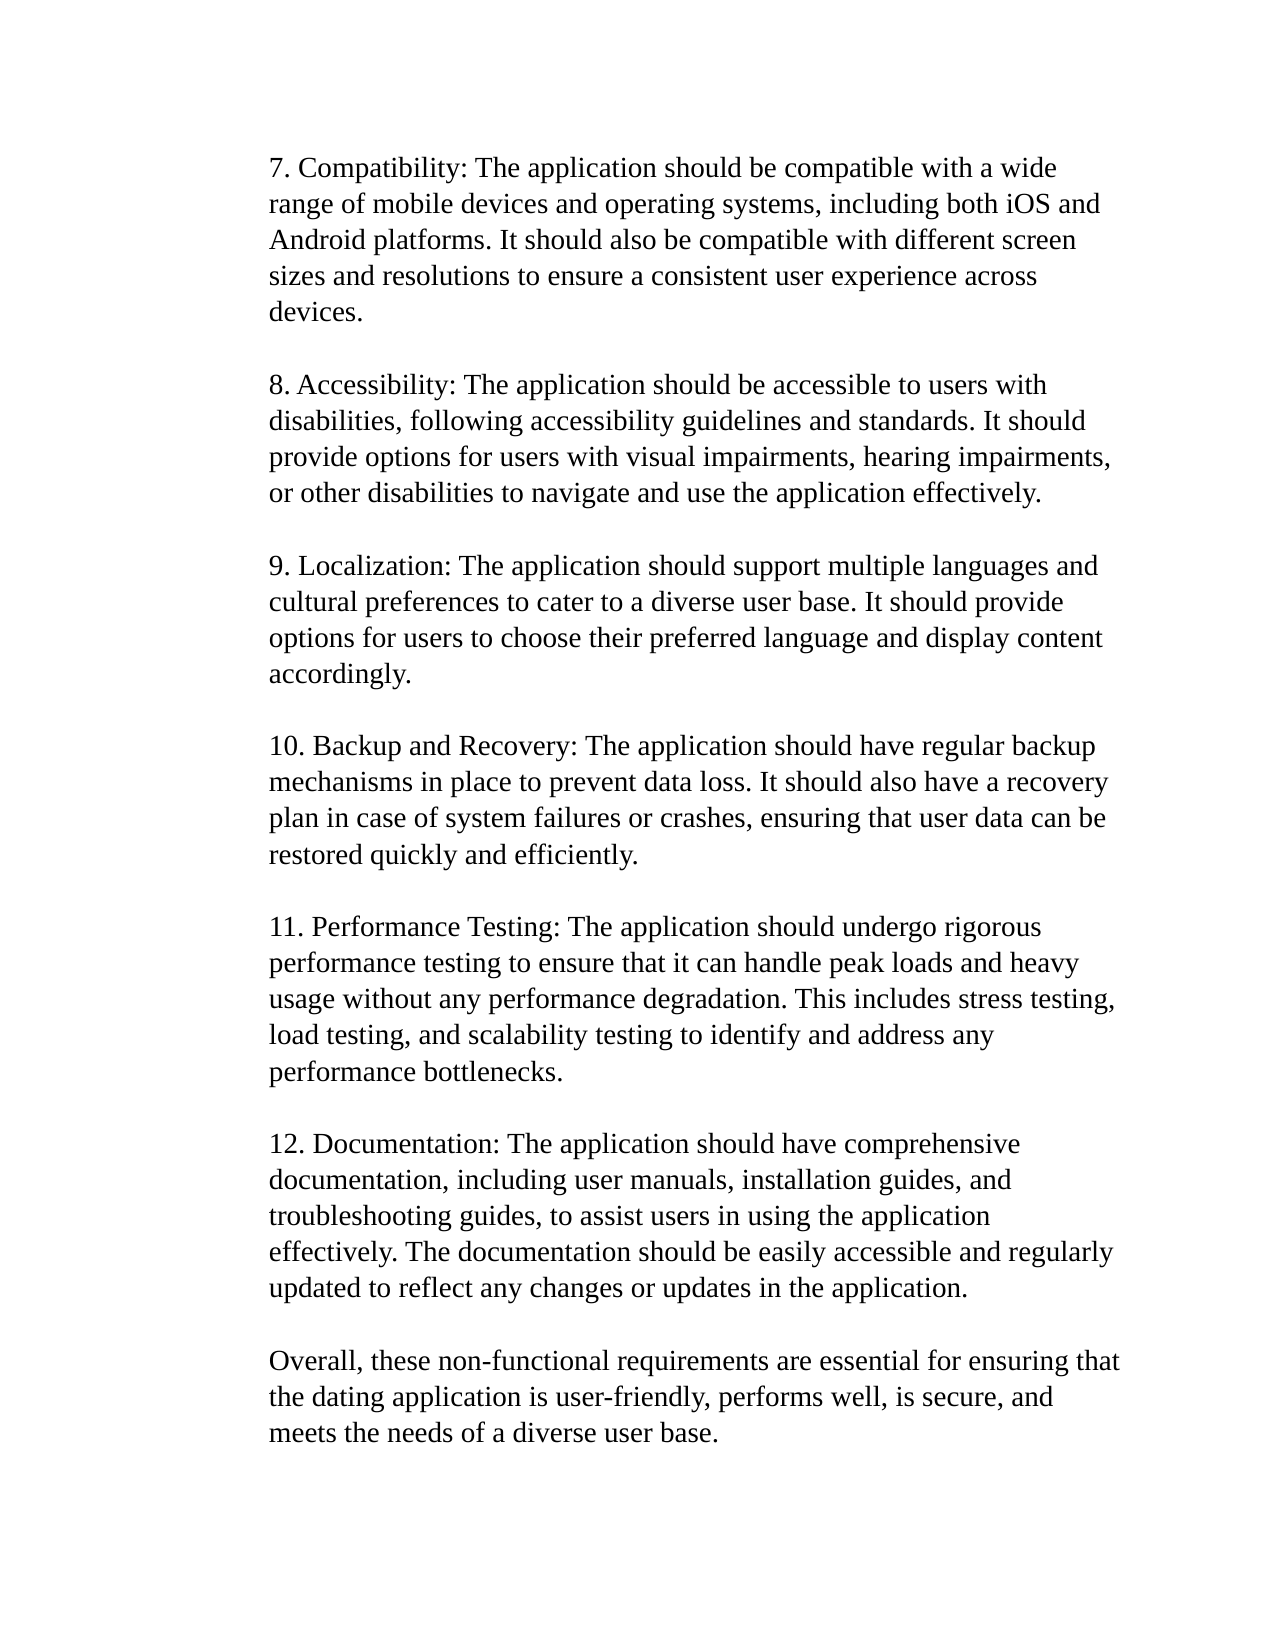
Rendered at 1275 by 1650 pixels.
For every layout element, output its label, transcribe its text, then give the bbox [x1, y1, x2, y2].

list 11. Performance Testing: The application should undergo rigorous performance testing to ensure that it can handle peak loads and heavy usage without any performance degradation. This includes stress testing, load testing, and scalability testing to identify and address any performance bottlenecks. [269, 909, 1125, 1087]
list 9. Localization: The application should support multiple languages and cultural preferences to cater to a diverse user base. It should provide options for users to choose their preferred language and display content accordingly. [269, 548, 1125, 689]
list 7. Compatibility: The application should be compatible with a wide range of mobile devices and operating systems, including both iOS and Android platforms. It should also be compatible with different screen sizes and resolutions to ensure a consistent user experience across devices. [269, 150, 1125, 328]
list 10. Backup and Recovery: The application should have regular backup mechanisms in place to prevent data loss. It should also have a recovery plan in case of system failures or crashes, ensuring that user data can be restored quickly and efficiently. [269, 728, 1125, 870]
list Overall, these non-functional requirements are essential for ensuring that the dating application is user-friendly, performs well, is secure, and meets the needs of a diverse user base. [269, 1343, 1125, 1449]
list 12. Documentation: The application should have comprehensive documentation, including user manuals, installation guides, and troubleshooting guides, to assist users in using the application effectively. The documentation should be easily accessible and regularly updated to reflect any changes or updates in the application. [269, 1126, 1125, 1304]
list 8. Accessibility: The application should be accessible to users with disabilities, following accessibility guidelines and standards. It should provide options for users with visual impairments, hearing impairments, or other disabilities to navigate and use the application effectively. [269, 367, 1125, 509]
